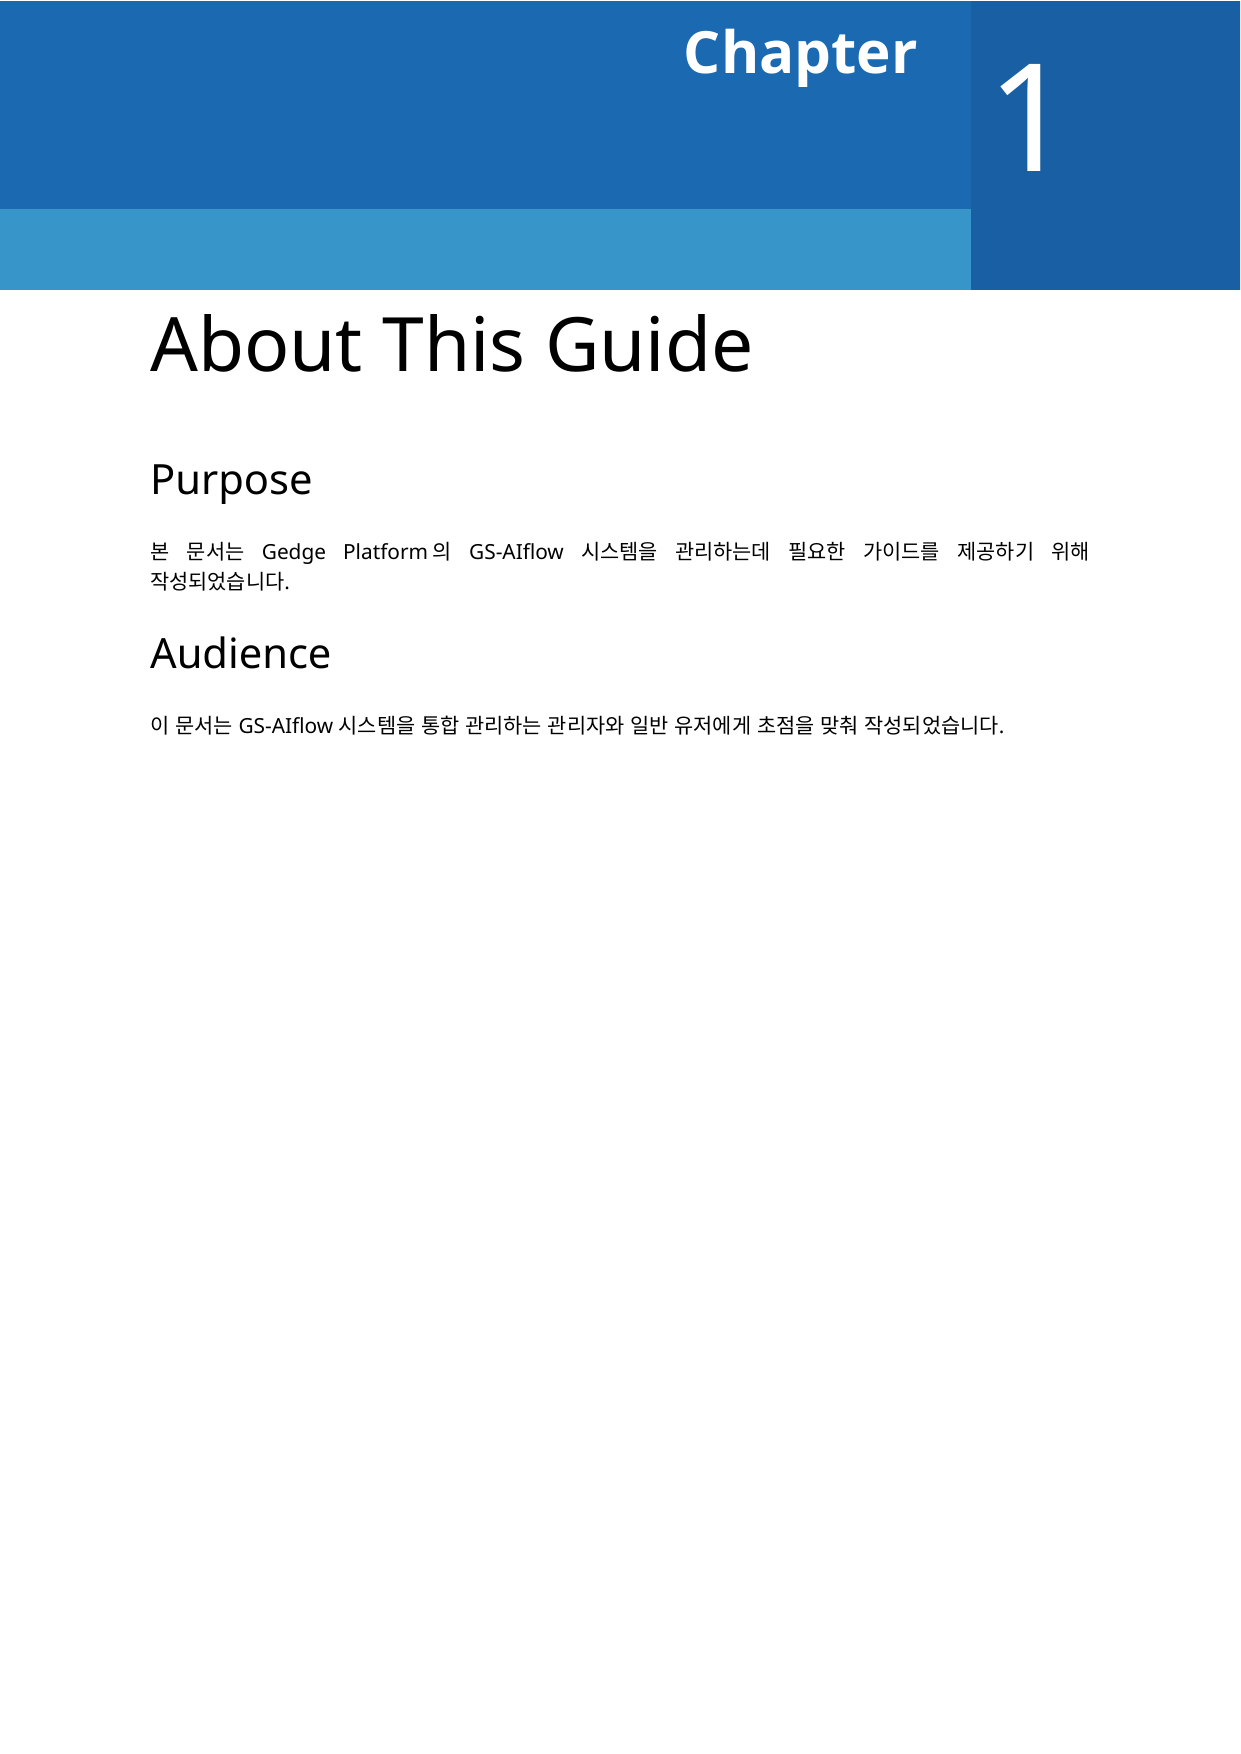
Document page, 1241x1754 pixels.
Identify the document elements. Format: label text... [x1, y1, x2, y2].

text 이 문서는 GS-AIflow 시스템을 통합 관리하는 관리자와 일반 유저에게 초점을 맞춰 작성되었습니다. [150, 709, 1090, 740]
subtitle Audience [150, 624, 1090, 681]
subtitle About This Guide [150, 291, 1090, 393]
text 본 문서는 Gedge Platform의 GS-AIflow 시스템을 관리하는데 필요한 가이드를 제공하기 위해 작성되었습니다. [150, 535, 1090, 596]
subtitle Purpose [150, 450, 1090, 507]
picture [0, 1, 1241, 290]
